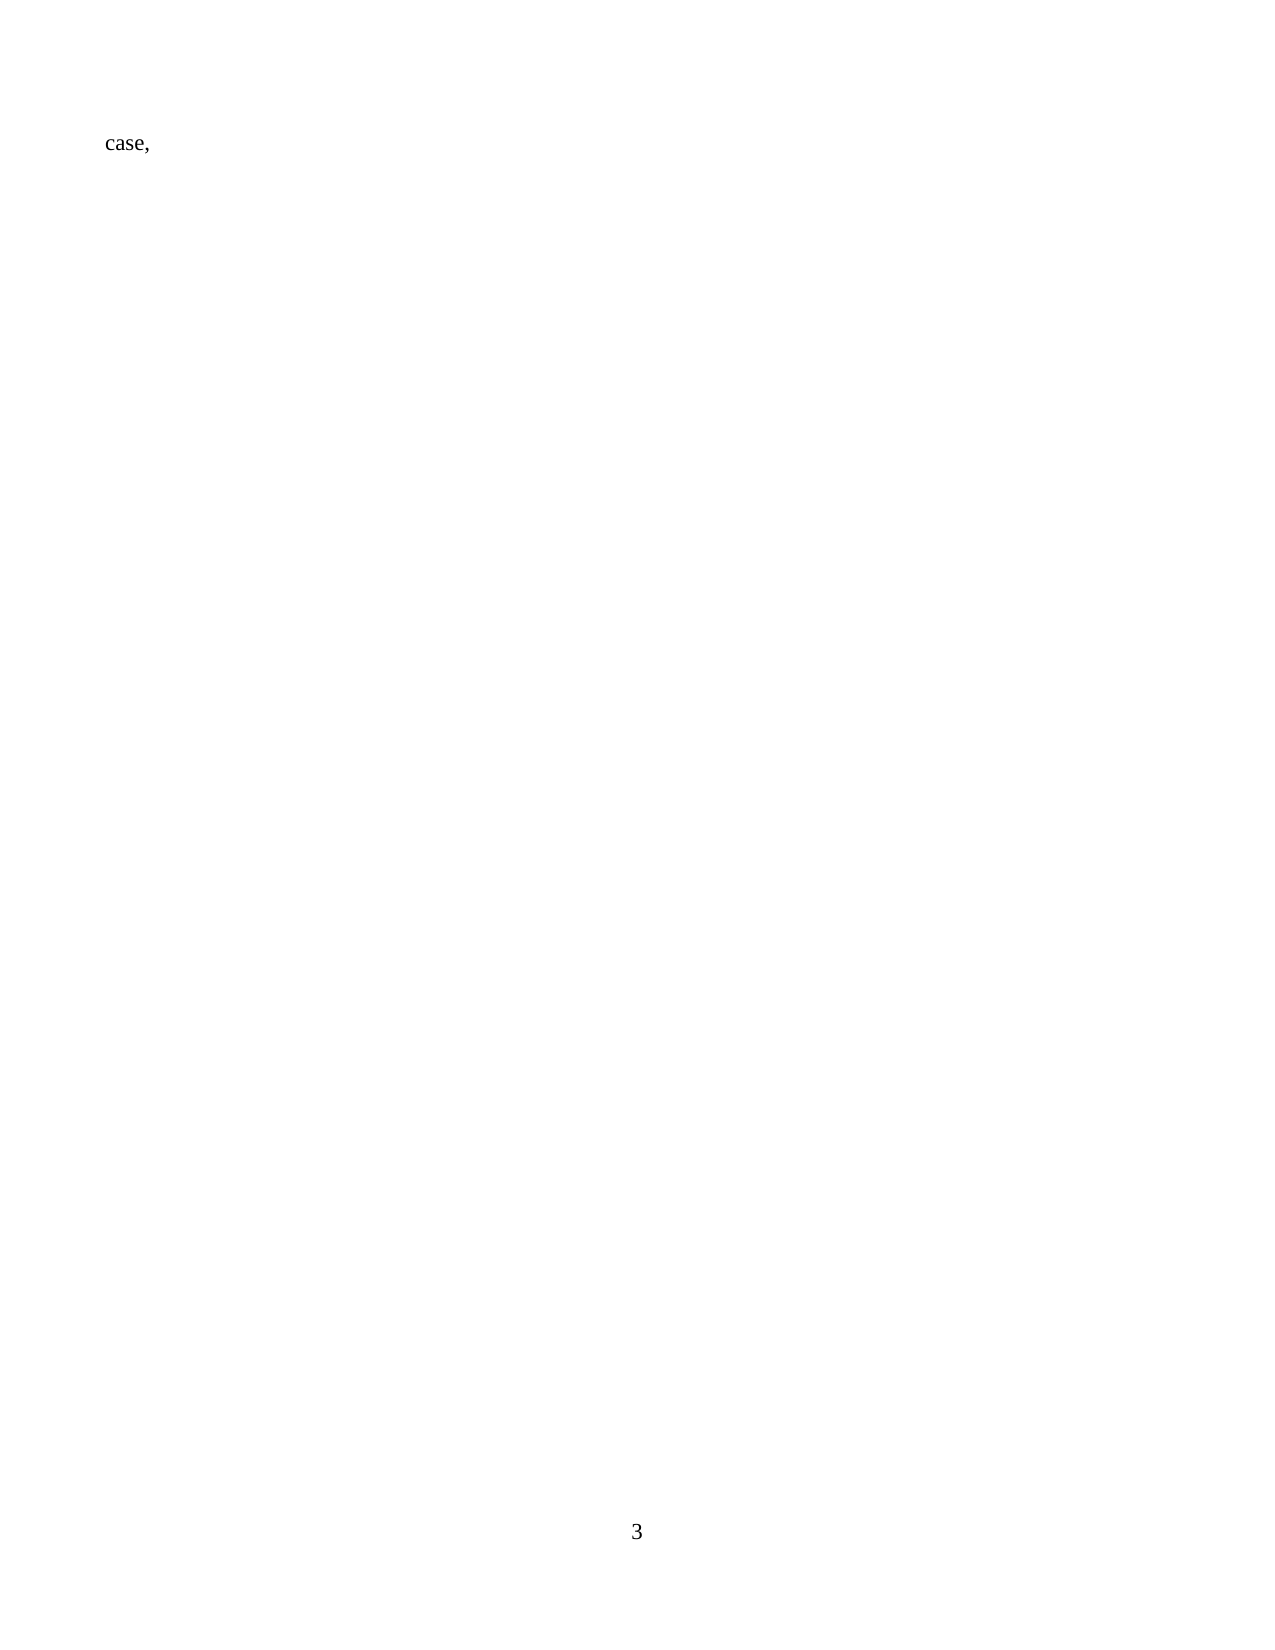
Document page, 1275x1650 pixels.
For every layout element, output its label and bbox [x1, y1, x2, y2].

text [105, 129, 1169, 156]
